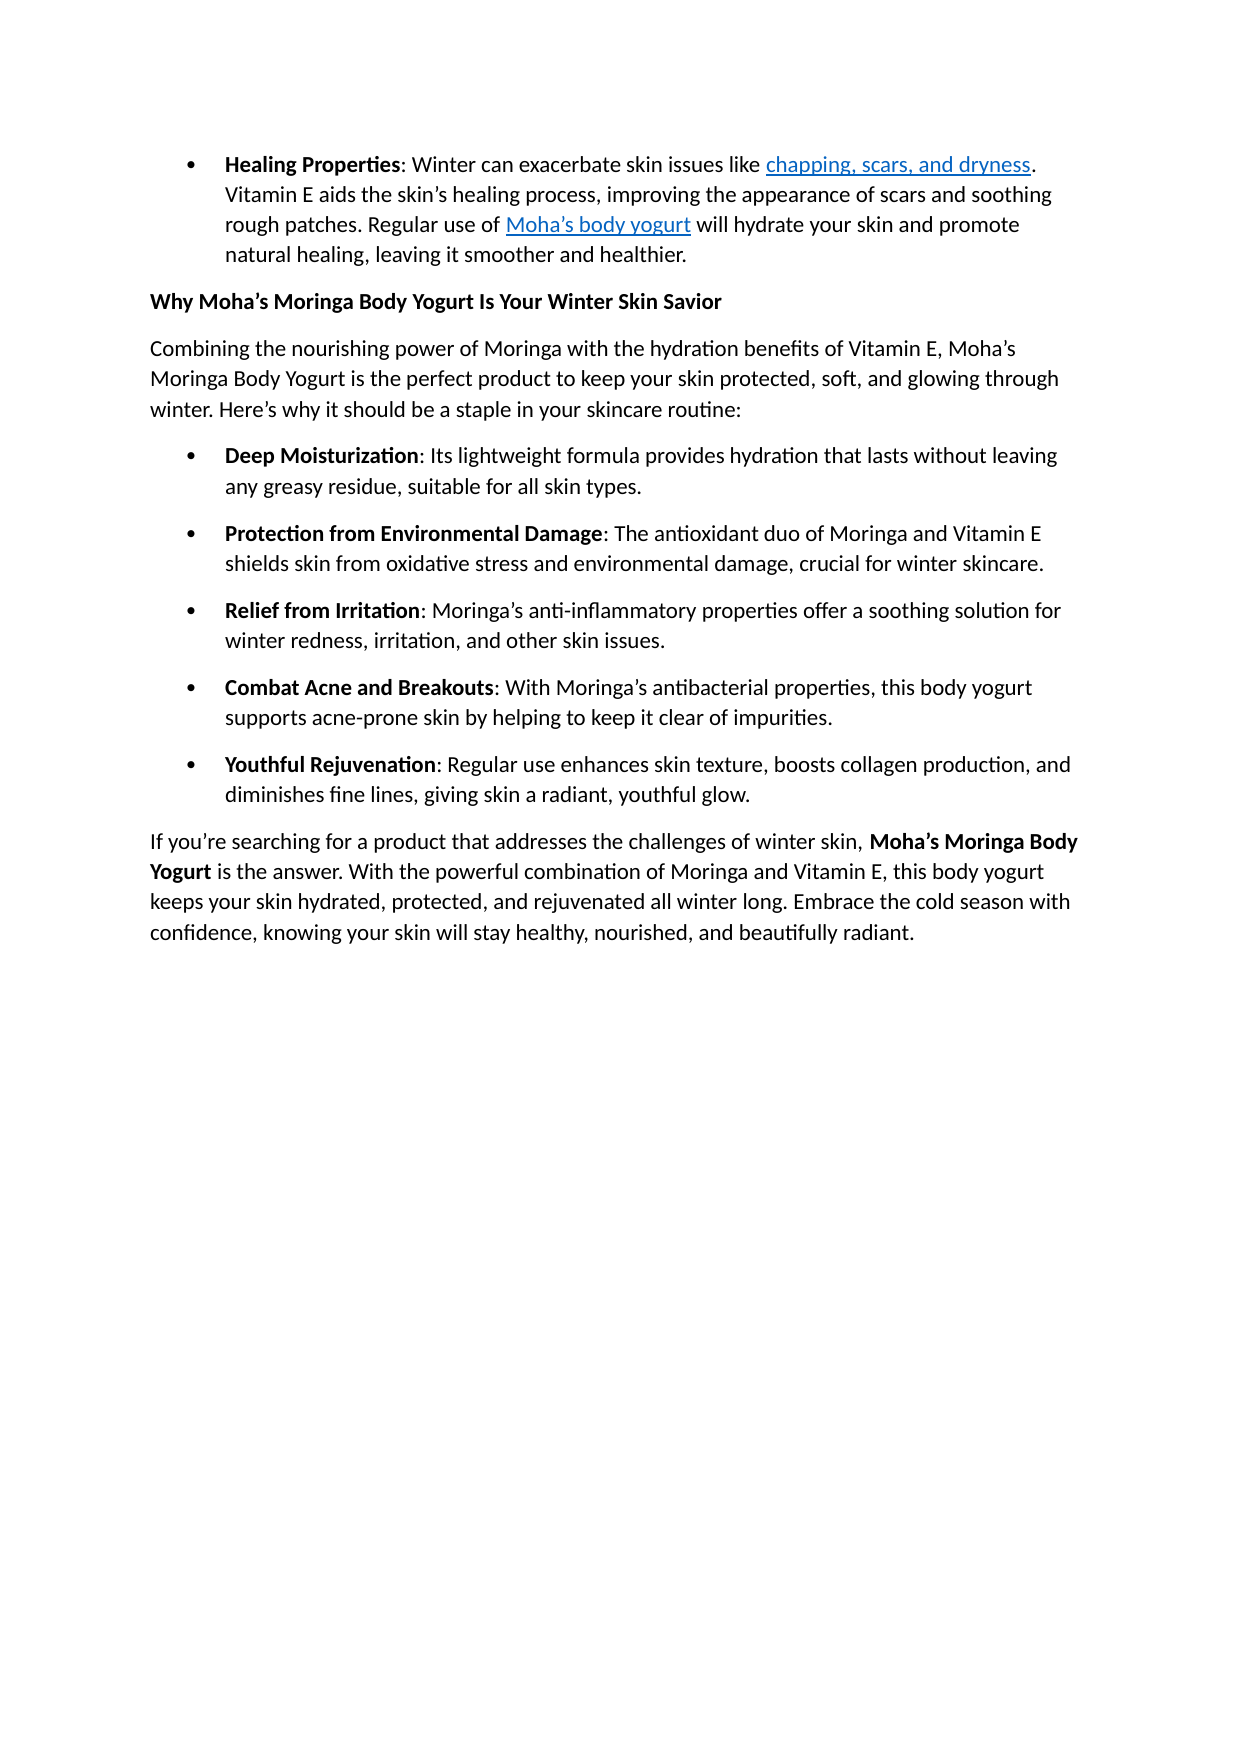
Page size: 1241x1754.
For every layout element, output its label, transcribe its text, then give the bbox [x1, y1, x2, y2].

list Healing Properties: Winter can exacerbate skin issues like chapping, scars, and dryness. Vitamin E aids the skin’s healing process, improving the appearance of scars and soothing rough patches. Regular use of Moha’s body yogurt will hydrate your skin and promote natural healing, leaving it smoother and healthier. [187, 150, 1090, 269]
list Protection from Environmental Damage: The antioxidant duo of Moringa and Vitamin E shields skin from oxidative stress and environmental damage, crucial for winter skincare. [187, 519, 1090, 577]
list Deep Moisturization: Its lightweight formula provides hydration that lasts without leaving any greasy residue, suitable for all skin types. [187, 442, 1090, 500]
list Combat Acne and Breakouts: With Moringa’s antibacterial properties, this body yogurt supports acne-prone skin by helping to keep it clear of impurities. [187, 673, 1090, 731]
text If you’re searching for a product that addresses the challenges of winter skin, Moha’s Moringa Body Yogurt is the answer. With the powerful combination of Moringa and Vitamin E, this body yogurt keeps your skin hydrated, protected, and rejuvenated all winter long. Embrace the cold season with confidence, knowing your skin will stay healthy, nourished, and beautifully radiant. [150, 827, 1090, 946]
list Youthful Rejuvenation: Regular use enhances skin texture, boosts collagen production, and diminishes fine lines, giving skin a radiant, youthful glow. [187, 750, 1090, 808]
list Relief from Irritation: Moringa’s anti-inflammatory properties offer a soothing solution for winter redness, irritation, and other skin issues. [187, 596, 1090, 654]
text Combining the nourishing power of Moringa with the hydration benefits of Vitamin E, Moha’s Moringa Body Yogurt is the perfect product to keep your skin protected, soft, and glowing through winter. Here’s why it should be a staple in your skincare routine: [150, 334, 1090, 423]
text Why Moha’s Moringa Body Yogurt Is Your Winter Skin Savior [150, 287, 1090, 316]
